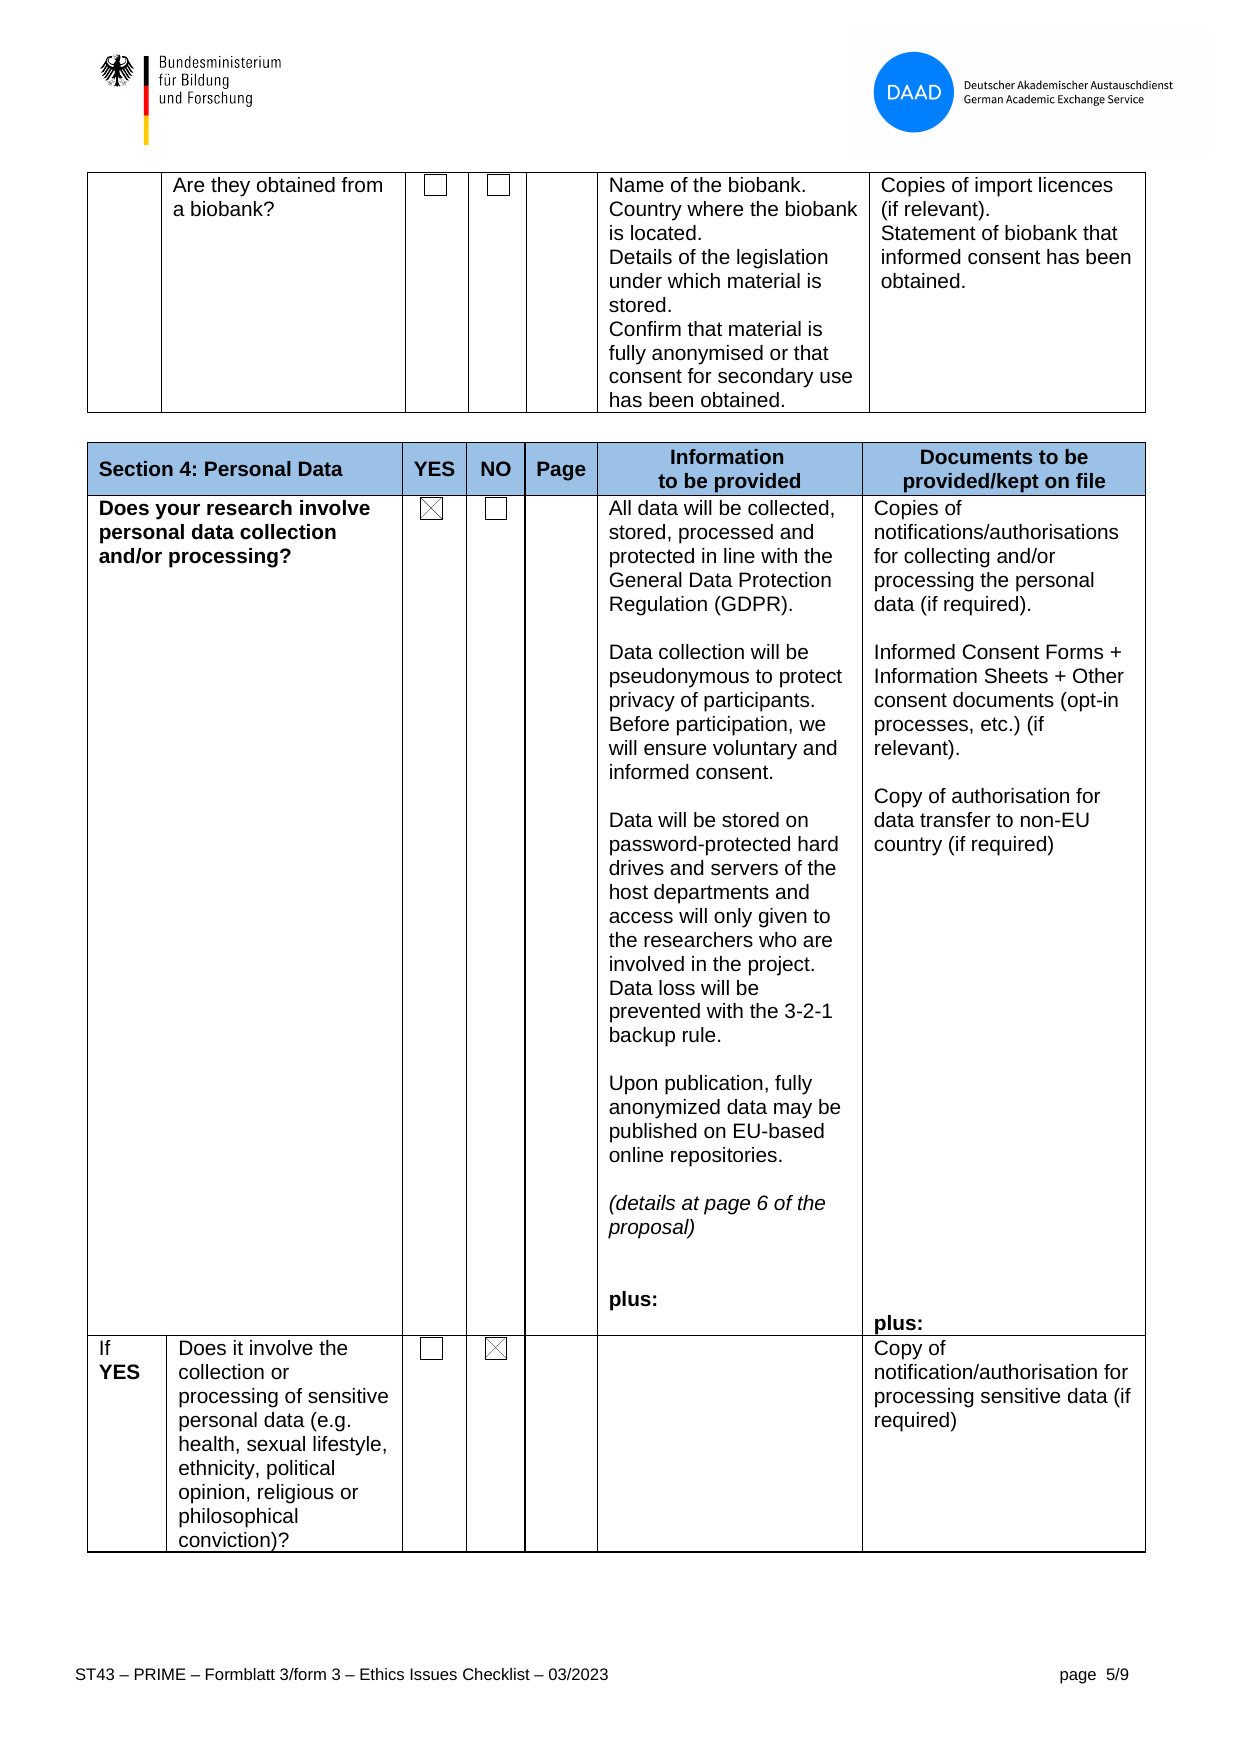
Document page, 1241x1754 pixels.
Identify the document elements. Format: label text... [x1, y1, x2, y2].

table_cell [467, 496, 524, 1335]
table_cell Copies of import licences (if relevant). Statement of biobank that informed consent has been obtained. [870, 173, 1145, 412]
table_header Information to be provided [598, 443, 862, 495]
table_cell Copy of notification/authorisation for processing sensitive data (if required) [863, 1336, 1145, 1551]
table_cell If YES [88, 1336, 166, 1551]
picture [75, 26, 325, 175]
table_cell Name of the biobank. Country where the biobank is located. Details of the legislation under which material is stored. Confirm that material is fully anonymised or that consent for secondary use has been obtained. [598, 173, 869, 412]
table_header NO [467, 443, 524, 495]
table_cell [526, 1336, 597, 1551]
table_header Section 4: Personal Data [88, 443, 402, 495]
table_cell [467, 1336, 524, 1551]
table_cell All data will be collected, stored, processed and protected in line with the General Data Protection Regulation (GDPR). Data collection will be pseudonymous to protect privacy of participants. Before participation, we will ensure voluntary and informed consent. Data will be stored on password-protected hard drives and servers of the host departments and access will only given to the researchers who are involved in the project. Data loss will be prevented with the 3-2-1 backup rule. Upon publication, fully anonymized data may be published on EU-based online repositories. (details at page 6 of the proposal) plus: [598, 496, 862, 1335]
table_header YES [403, 443, 466, 495]
table_header Page [526, 443, 597, 495]
table_cell Are they obtained from a biobank? [162, 173, 405, 412]
table_cell [527, 173, 597, 412]
table_cell [469, 173, 526, 412]
table_cell [526, 496, 597, 1335]
table_header Documents to be provided/kept on file [863, 443, 1145, 495]
table_cell [406, 173, 468, 412]
table_cell Does it involve the collection or processing of sensitive personal data (e.g. health, sexual lifestyle, ethnicity, political opinion, religious or philosophical conviction)? [167, 1336, 402, 1551]
table_cell [403, 1336, 466, 1551]
table_cell [598, 1336, 862, 1551]
table_cell [403, 496, 466, 1335]
picture [847, 26, 1214, 159]
table_cell Does your research involve personal data collection and/or processing? [88, 496, 402, 1335]
table_cell Copies of notifications/authorisations for collecting and/or processing the personal data (if required). Informed Consent Forms + Information Sheets + Other consent documents (opt-in processes, etc.) (if relevant). Copy of authorisation for data transfer to non-EU country (if required) plus: [863, 496, 1145, 1335]
